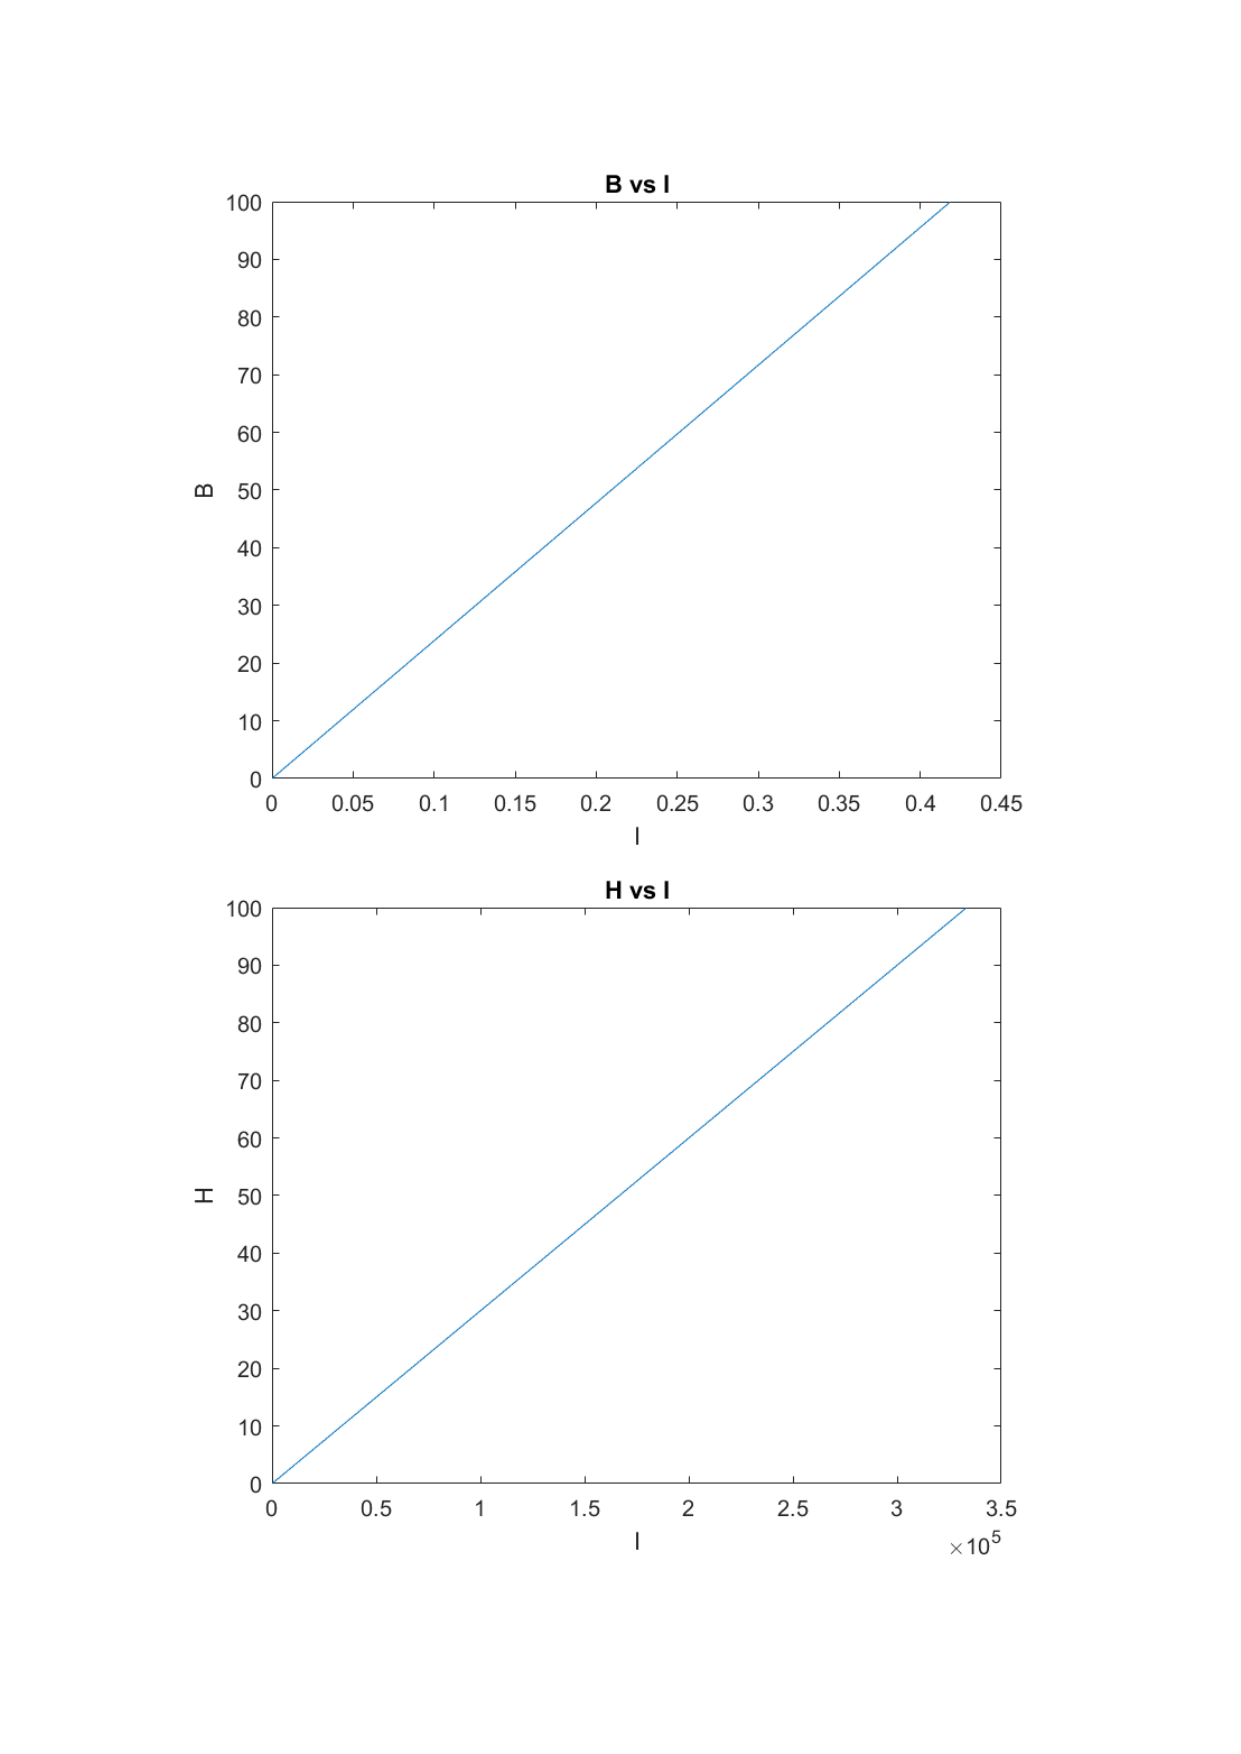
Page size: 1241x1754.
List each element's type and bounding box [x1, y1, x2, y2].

picture [150, 150, 1091, 1561]
